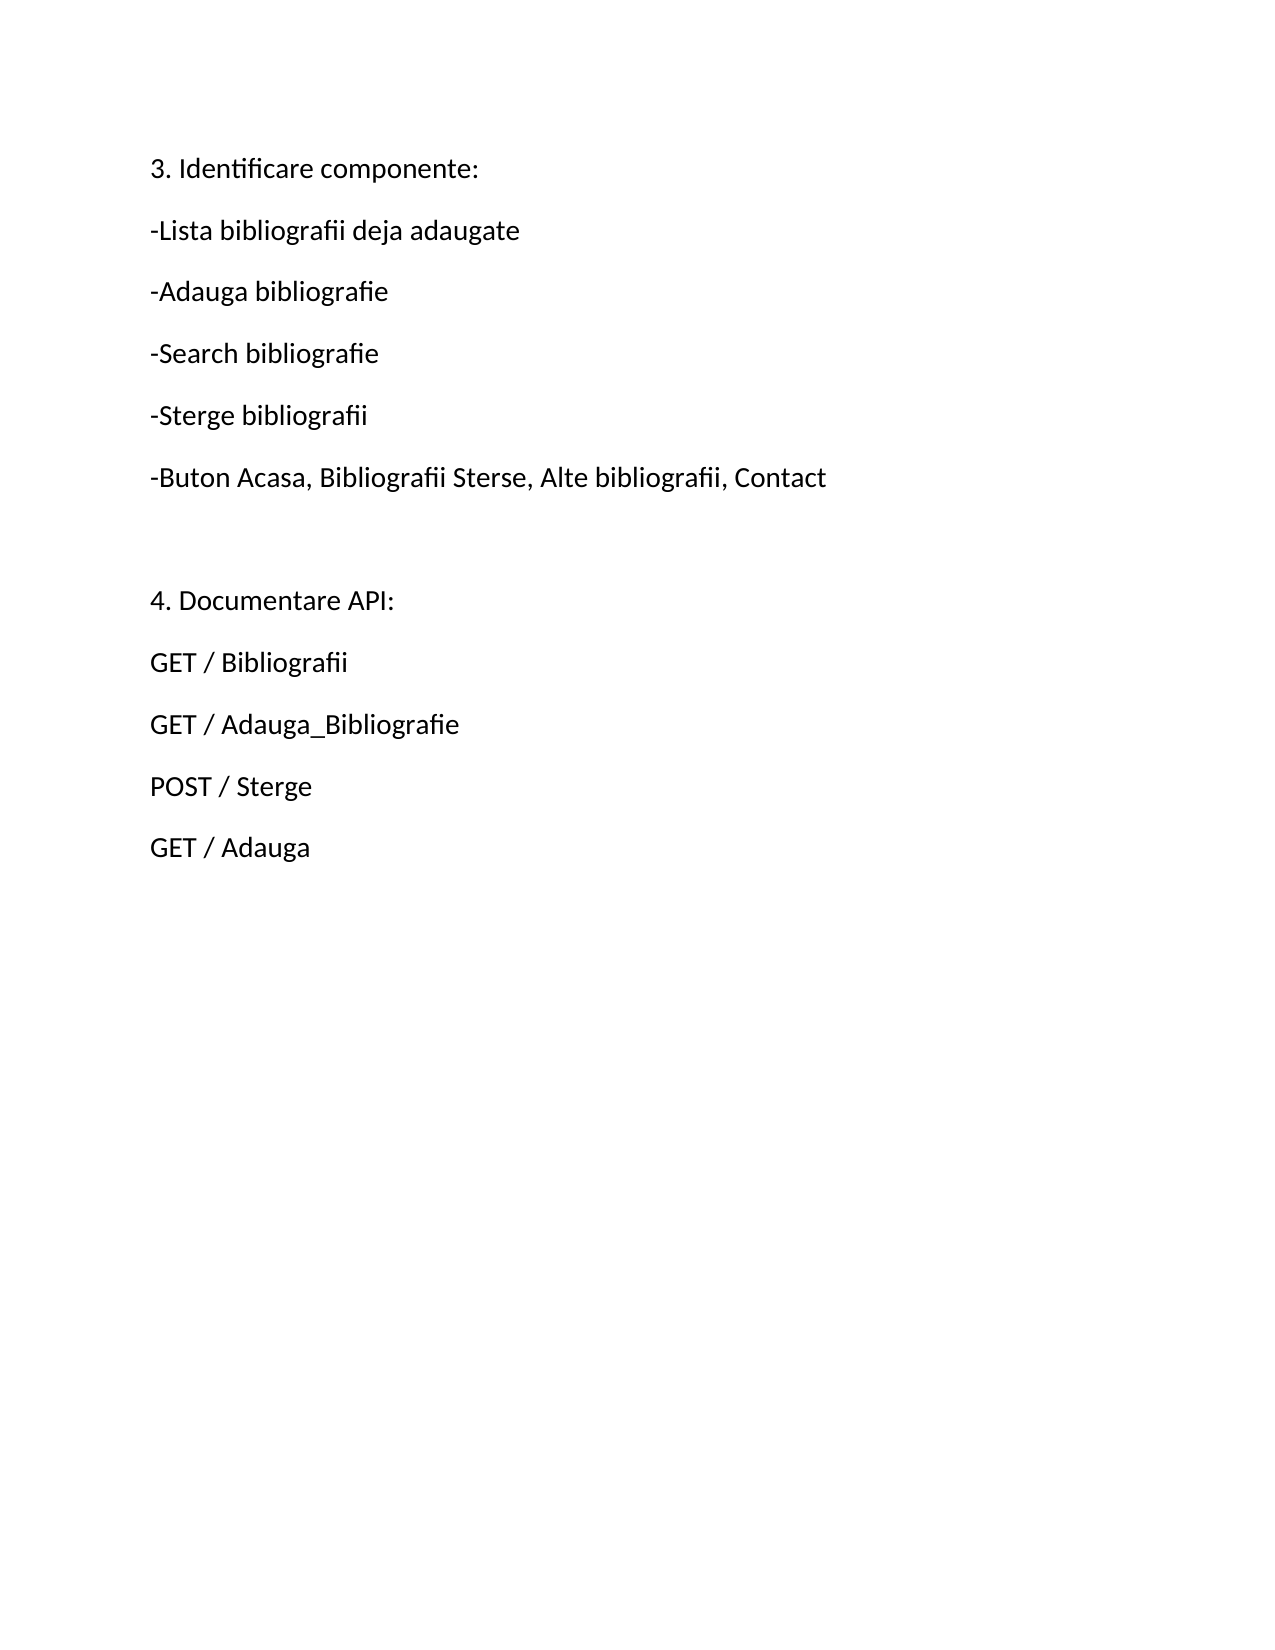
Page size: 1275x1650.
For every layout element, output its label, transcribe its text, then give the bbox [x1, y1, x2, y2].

text GET / Adauga_Bibliografie [150, 706, 1125, 742]
text GET / Adauga [150, 829, 1125, 865]
text -Buton Acasa, Bibliografii Sterse, Alte bibliografii, Contact [150, 459, 1125, 494]
text 4. Documentare API: [150, 582, 1125, 618]
text POST / Sterge [150, 768, 1125, 803]
text -Sterge bibliografii [150, 397, 1125, 433]
text -Lista bibliografii deja adaugate [150, 212, 1125, 247]
text -Search bibliografie [150, 335, 1125, 371]
text 3. Identificare componente: [150, 150, 1125, 186]
text -Adauga bibliografie [150, 273, 1125, 309]
text GET / Bibliografii [150, 644, 1125, 680]
